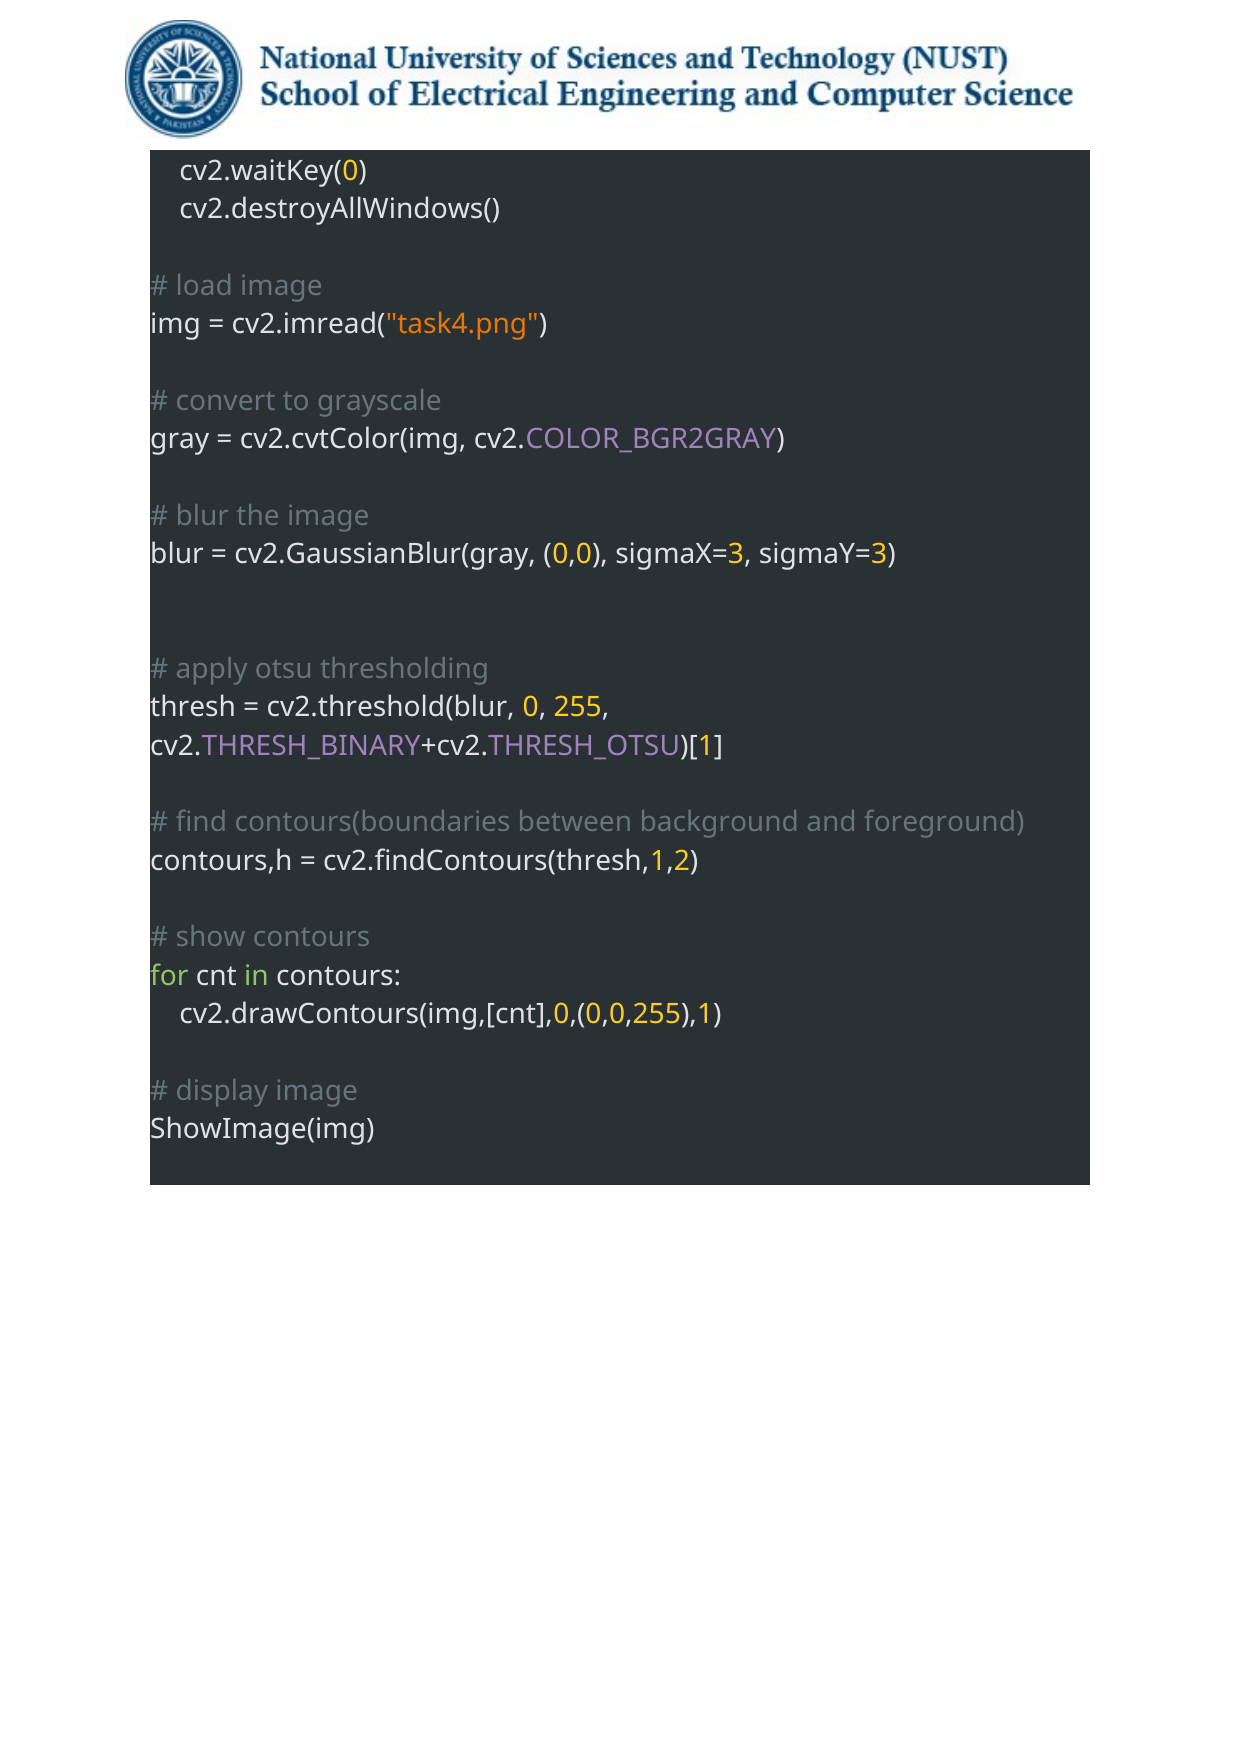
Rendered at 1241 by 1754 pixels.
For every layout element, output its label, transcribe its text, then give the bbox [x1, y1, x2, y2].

text # convert to grayscale [150, 380, 1090, 418]
text blur = cv2.GaussianBlur(gray, (0,0), sigmaX=3, sigmaY=3) [150, 533, 1090, 572]
picture [125, 20, 1074, 139]
text # display image [150, 1070, 1090, 1108]
text img = cv2.imread("task4.png") [150, 303, 1090, 342]
text contours,h = cv2.findContours(thresh,1,2) [150, 840, 1090, 878]
text gray = cv2.cvtColor(img, cv2.COLOR_BGR2GRAY) [150, 418, 1090, 457]
text ShowImage(img) [150, 1108, 1090, 1147]
text thresh = cv2.threshold(blur, 0, 255, cv2.THRESH_BINARY+cv2.THRESH_OTSU)[1] [150, 687, 1090, 763]
text cv2.destroyAllWindows() [150, 188, 1090, 227]
text cv2.drawContours(img,[cnt],0,(0,0,255),1) [150, 993, 1090, 1032]
text # find contours(boundaries between background and foreground) [150, 802, 1090, 840]
text # apply otsu thresholding [150, 648, 1090, 687]
text # blur the image [150, 495, 1090, 533]
text # show contours [150, 917, 1090, 955]
text # load image [150, 265, 1090, 303]
text cv2.waitKey(0) [150, 150, 1090, 188]
text for cnt in contours: [150, 955, 1090, 993]
